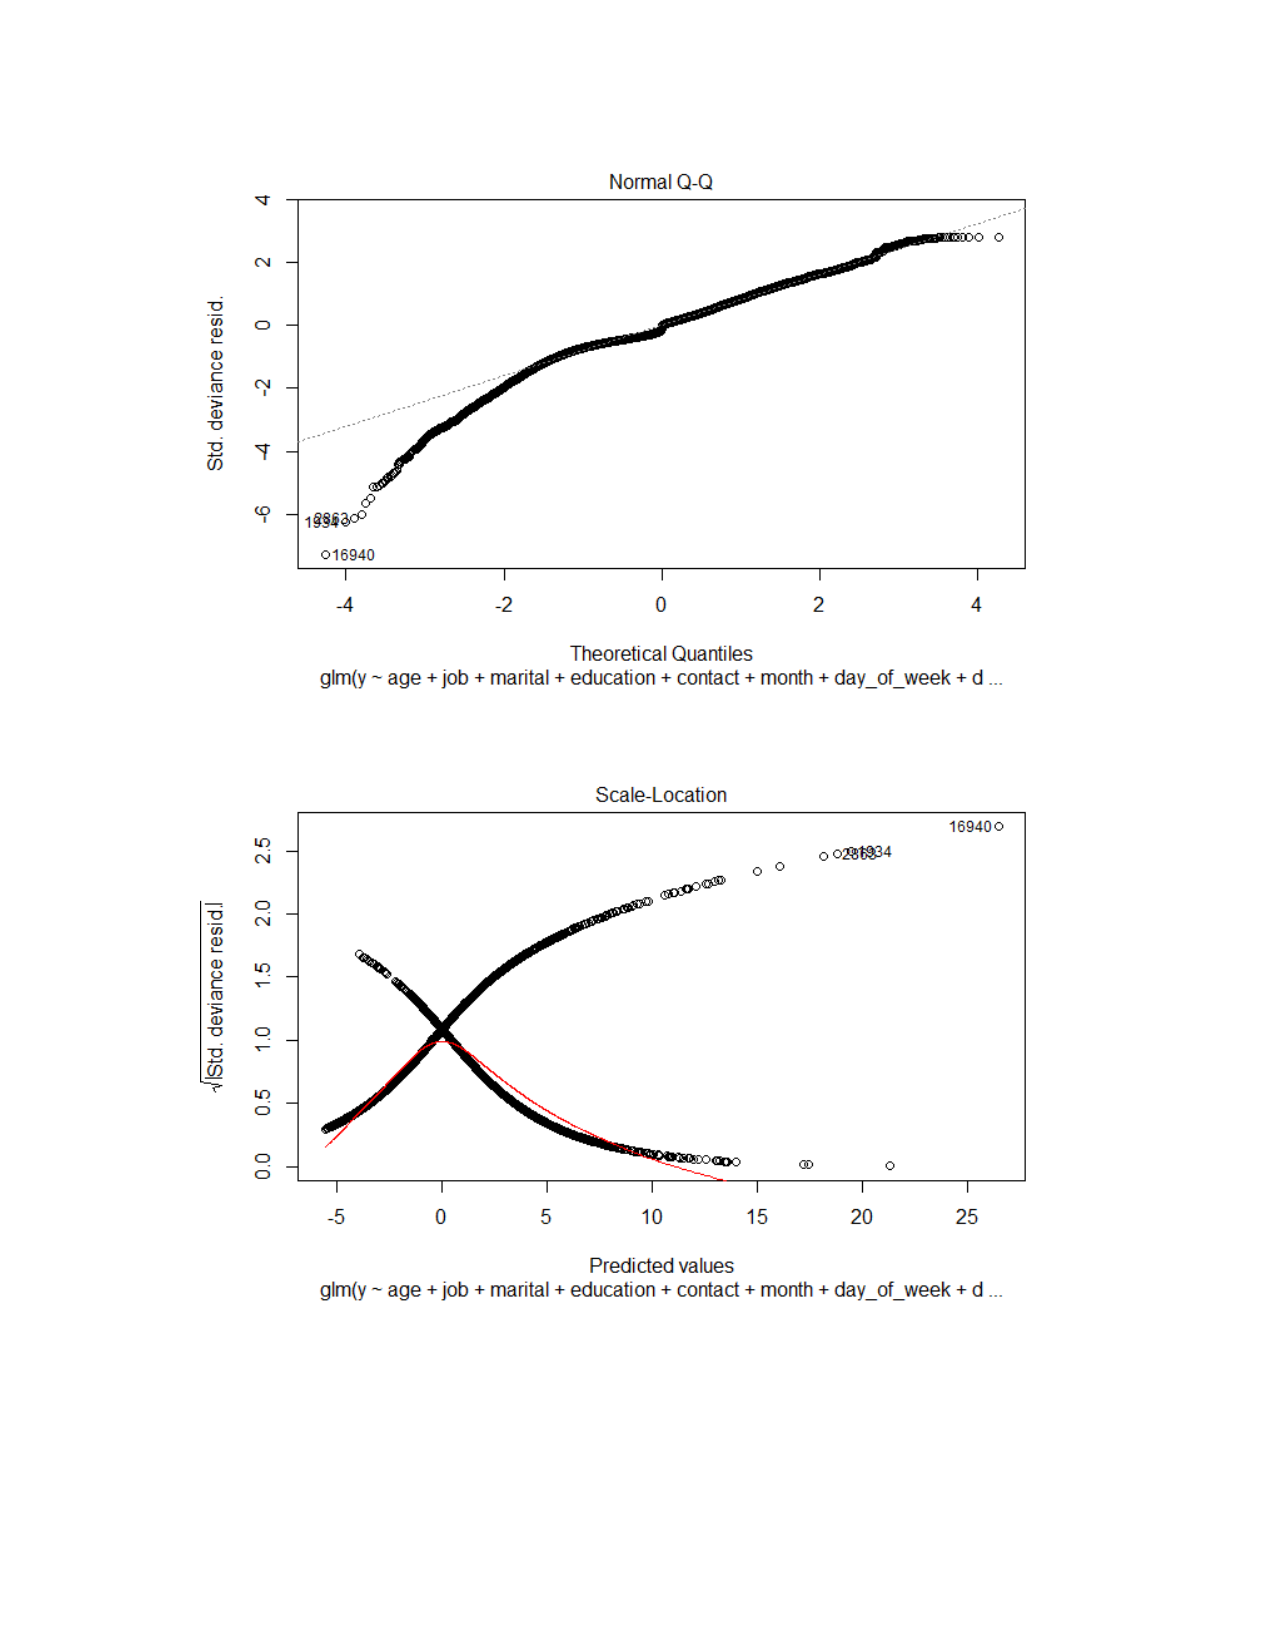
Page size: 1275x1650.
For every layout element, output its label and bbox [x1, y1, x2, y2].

picture [200, 150, 1075, 691]
picture [200, 762, 1075, 1303]
